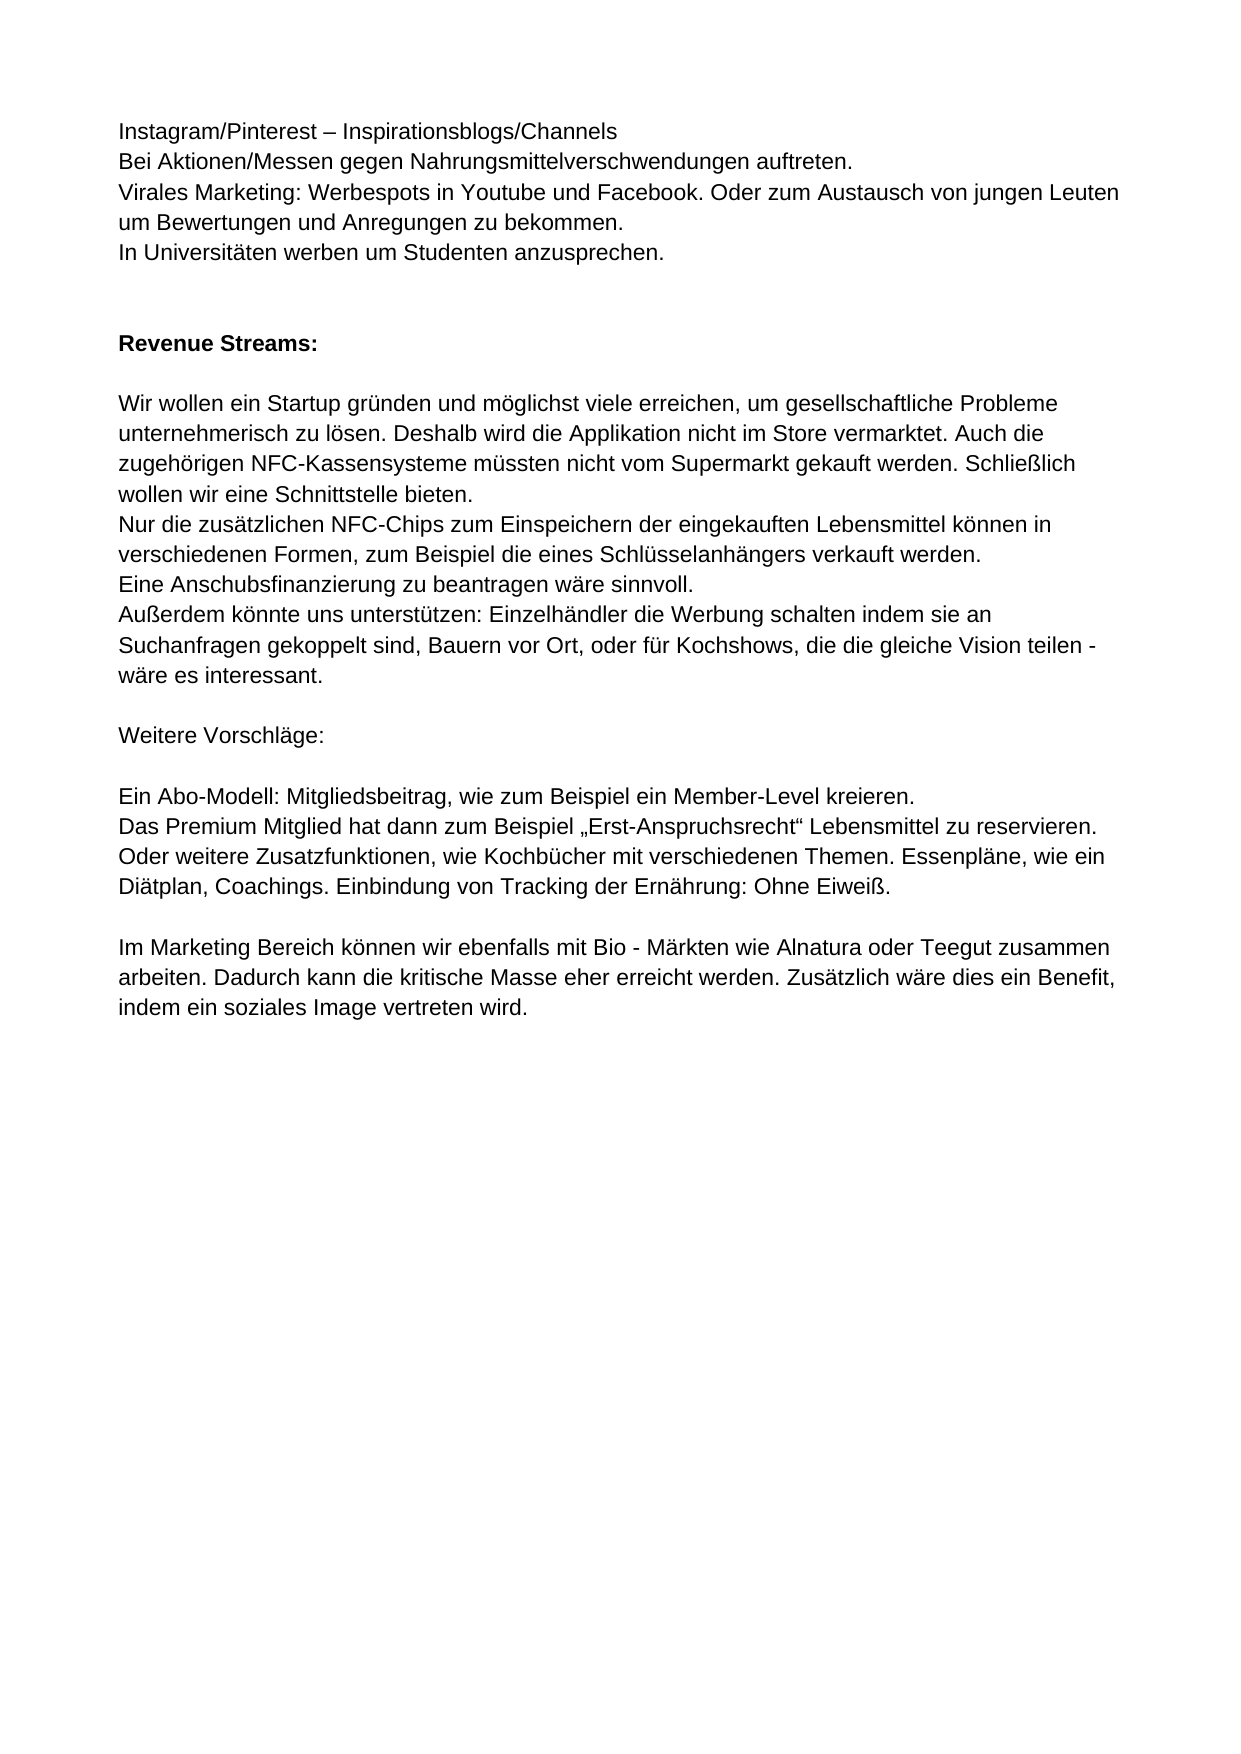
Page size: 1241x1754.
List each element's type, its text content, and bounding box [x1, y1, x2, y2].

text Weitere Vorschläge: [118, 722, 1122, 749]
text Wir wollen ein Startup gründen und möglichst viele erreichen, um gesellschaftliche Probleme unternehmerisch zu lösen. Deshalb wird die Applikation nicht im Store vermarktet. Auch die zugehörigen NFC-Kassensysteme müssten nicht vom Supermarkt gekauft werden. Schließlich wollen wir eine Schnittstelle bieten. [118, 390, 1122, 507]
text Virales Marketing: Werbespots in Youtube und Facebook. Oder zum Austausch von jungen Leuten um Bewertungen und Anregungen zu bekommen. [118, 178, 1122, 235]
text Bei Aktionen/Messen gegen Nahrungsmittelverschwendungen auftreten. [118, 148, 1122, 175]
text Ein Abo-Modell: Mitgliedsbeitrag, wie zum Beispiel ein Member-Level kreieren. [118, 783, 1122, 809]
text Oder weitere Zusatzfunktionen, wie Kochbücher mit verschiedenen Themen. Essenpläne, wie ein Diätplan, Coachings. Einbindung von Tracking der Ernährung: Ohne Eiweiß. [118, 843, 1122, 900]
text Nur die zusätzlichen NFC-Chips zum Einspeichern der eingekauften Lebensmittel können in verschiedenen Formen, zum Beispiel die eines Schlüsselanhängers verkauft werden. [118, 511, 1122, 567]
text Im Marketing Bereich können wir ebenfalls mit Bio - Märkten wie Alnatura oder Teegut zusammen arbeiten. Dadurch kann die kritische Masse eher erreicht werden. Zusätzlich wäre dies ein Benefit, indem ein soziales Image vertreten wird. [118, 934, 1122, 1021]
text In Universitäten werben um Studenten anzusprechen. [118, 239, 1122, 265]
text Instagram/Pinterest – Inspirationsblogs/Channels [118, 118, 1122, 144]
text Eine Anschubsfinanzierung zu beantragen wäre sinnvoll. [118, 571, 1122, 598]
text Revenue Streams: [118, 329, 1122, 356]
text Das Premium Mitglied hat dann zum Beispiel „Erst-Anspruchsrecht“ Lebensmittel zu reservieren. [118, 813, 1122, 839]
text Außerdem könnte uns unterstützen: Einzelhändler die Werbung schalten indem sie an Suchanfragen gekoppelt sind, Bauern vor Ort, oder für Kochshows, die die gleiche Vision teilen - wäre es interessant. [118, 601, 1122, 688]
